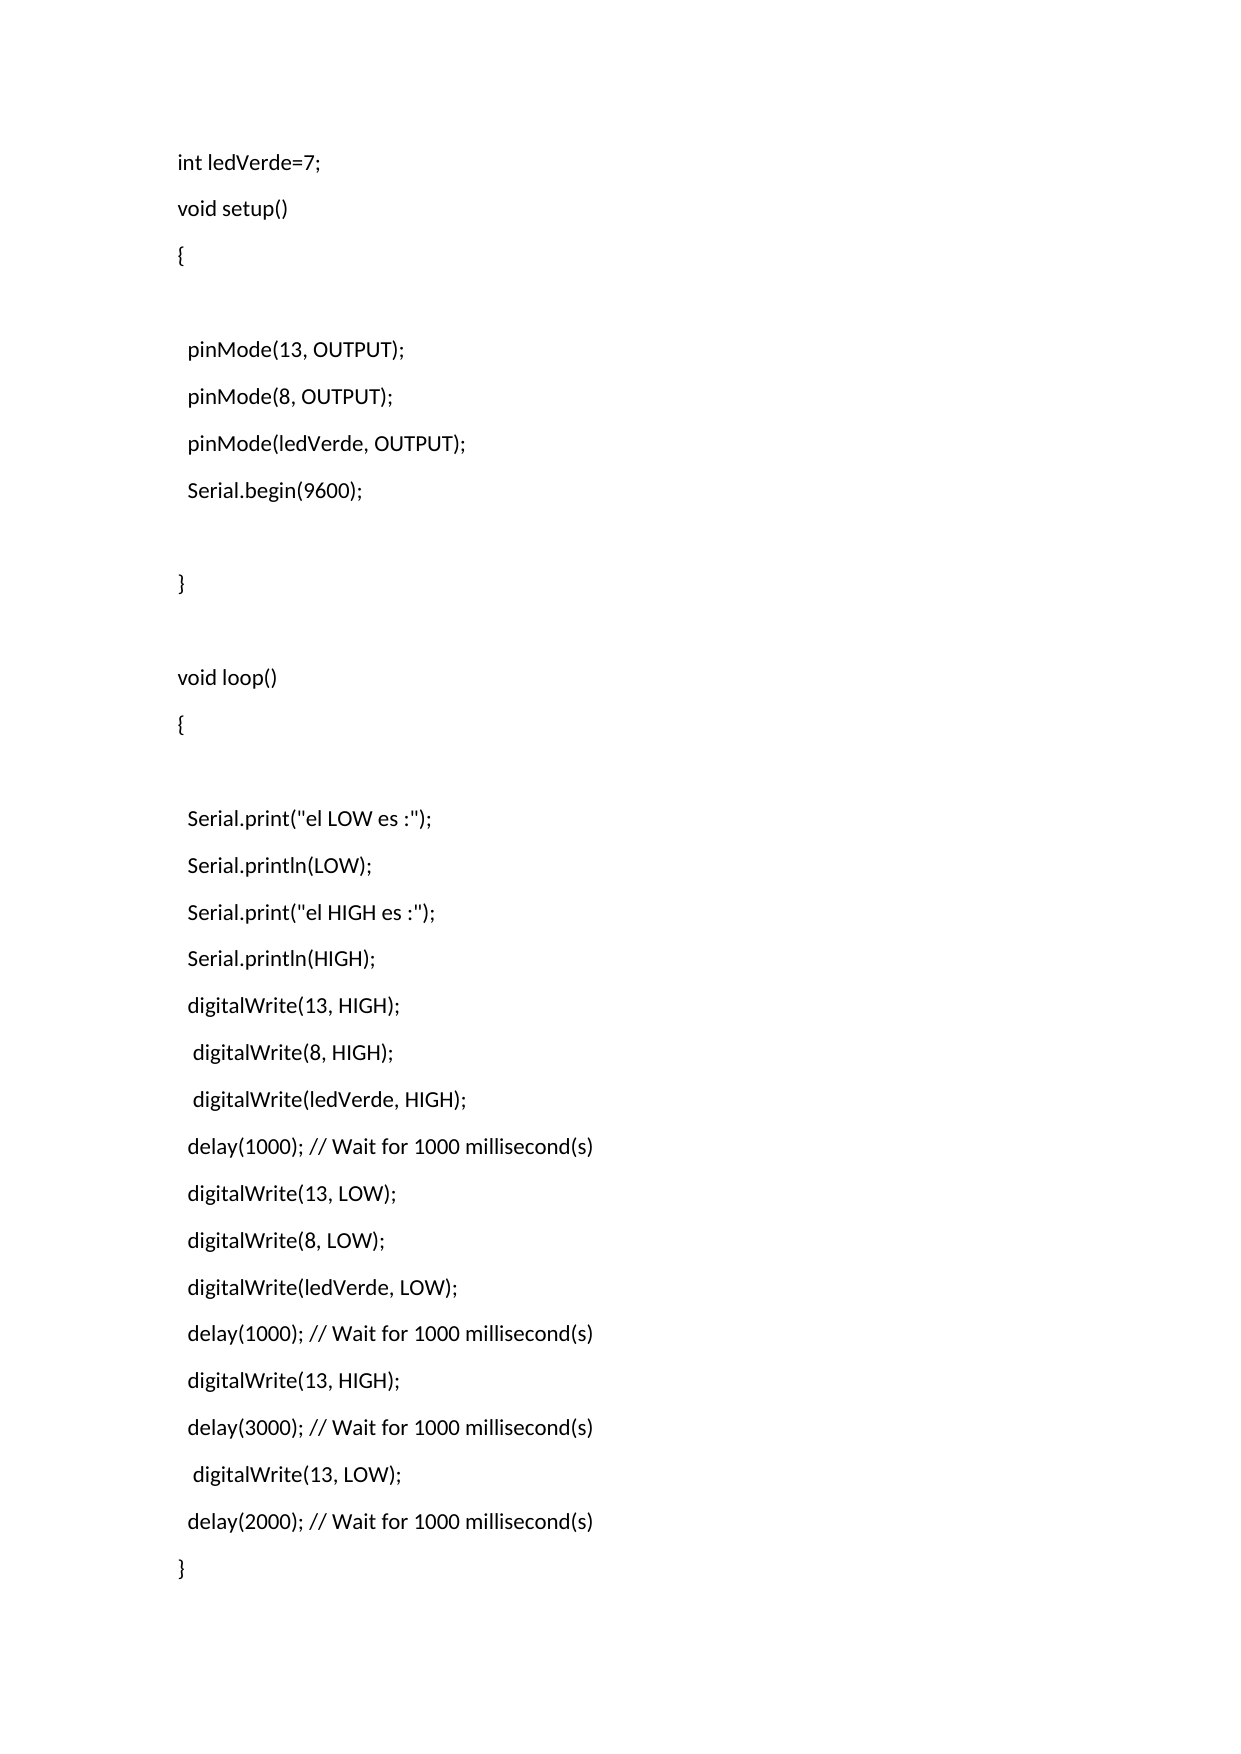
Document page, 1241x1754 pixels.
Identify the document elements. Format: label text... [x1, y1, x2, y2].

text digitalWrite(13, LOW); [177, 1179, 1063, 1207]
text pinMode(ledVerde, OUTPUT); [177, 429, 1063, 457]
text digitalWrite(13, HIGH); [177, 991, 1063, 1019]
text delay(1000); // Wait for 1000 millisecond(s) [177, 1319, 1063, 1347]
text } [177, 569, 1063, 597]
text delay(1000); // Wait for 1000 millisecond(s) [177, 1132, 1063, 1160]
text void loop() [177, 663, 1063, 691]
text Serial.begin(9600); [177, 476, 1063, 504]
text { [177, 241, 1063, 269]
text { [177, 710, 1063, 738]
text delay(2000); // Wait for 1000 millisecond(s) [177, 1507, 1063, 1535]
text digitalWrite(ledVerde, HIGH); [177, 1085, 1063, 1113]
text pinMode(8, OUTPUT); [177, 382, 1063, 410]
text Serial.println(LOW); [177, 851, 1063, 879]
text digitalWrite(8, HIGH); [177, 1038, 1063, 1066]
text } [177, 1554, 1063, 1582]
text digitalWrite(8, LOW); [177, 1226, 1063, 1254]
text void setup() [177, 194, 1063, 222]
text digitalWrite(13, HIGH); [177, 1366, 1063, 1394]
text Serial.println(HIGH); [177, 944, 1063, 972]
text int ledVerde=7; [177, 148, 1063, 176]
text pinMode(13, OUTPUT); [177, 335, 1063, 363]
text delay(3000); // Wait for 1000 millisecond(s) [177, 1413, 1063, 1441]
text digitalWrite(ledVerde, LOW); [177, 1273, 1063, 1301]
text Serial.print("el LOW es :"); [177, 804, 1063, 832]
text Serial.print("el HIGH es :"); [177, 898, 1063, 926]
text digitalWrite(13, LOW); [177, 1460, 1063, 1488]
